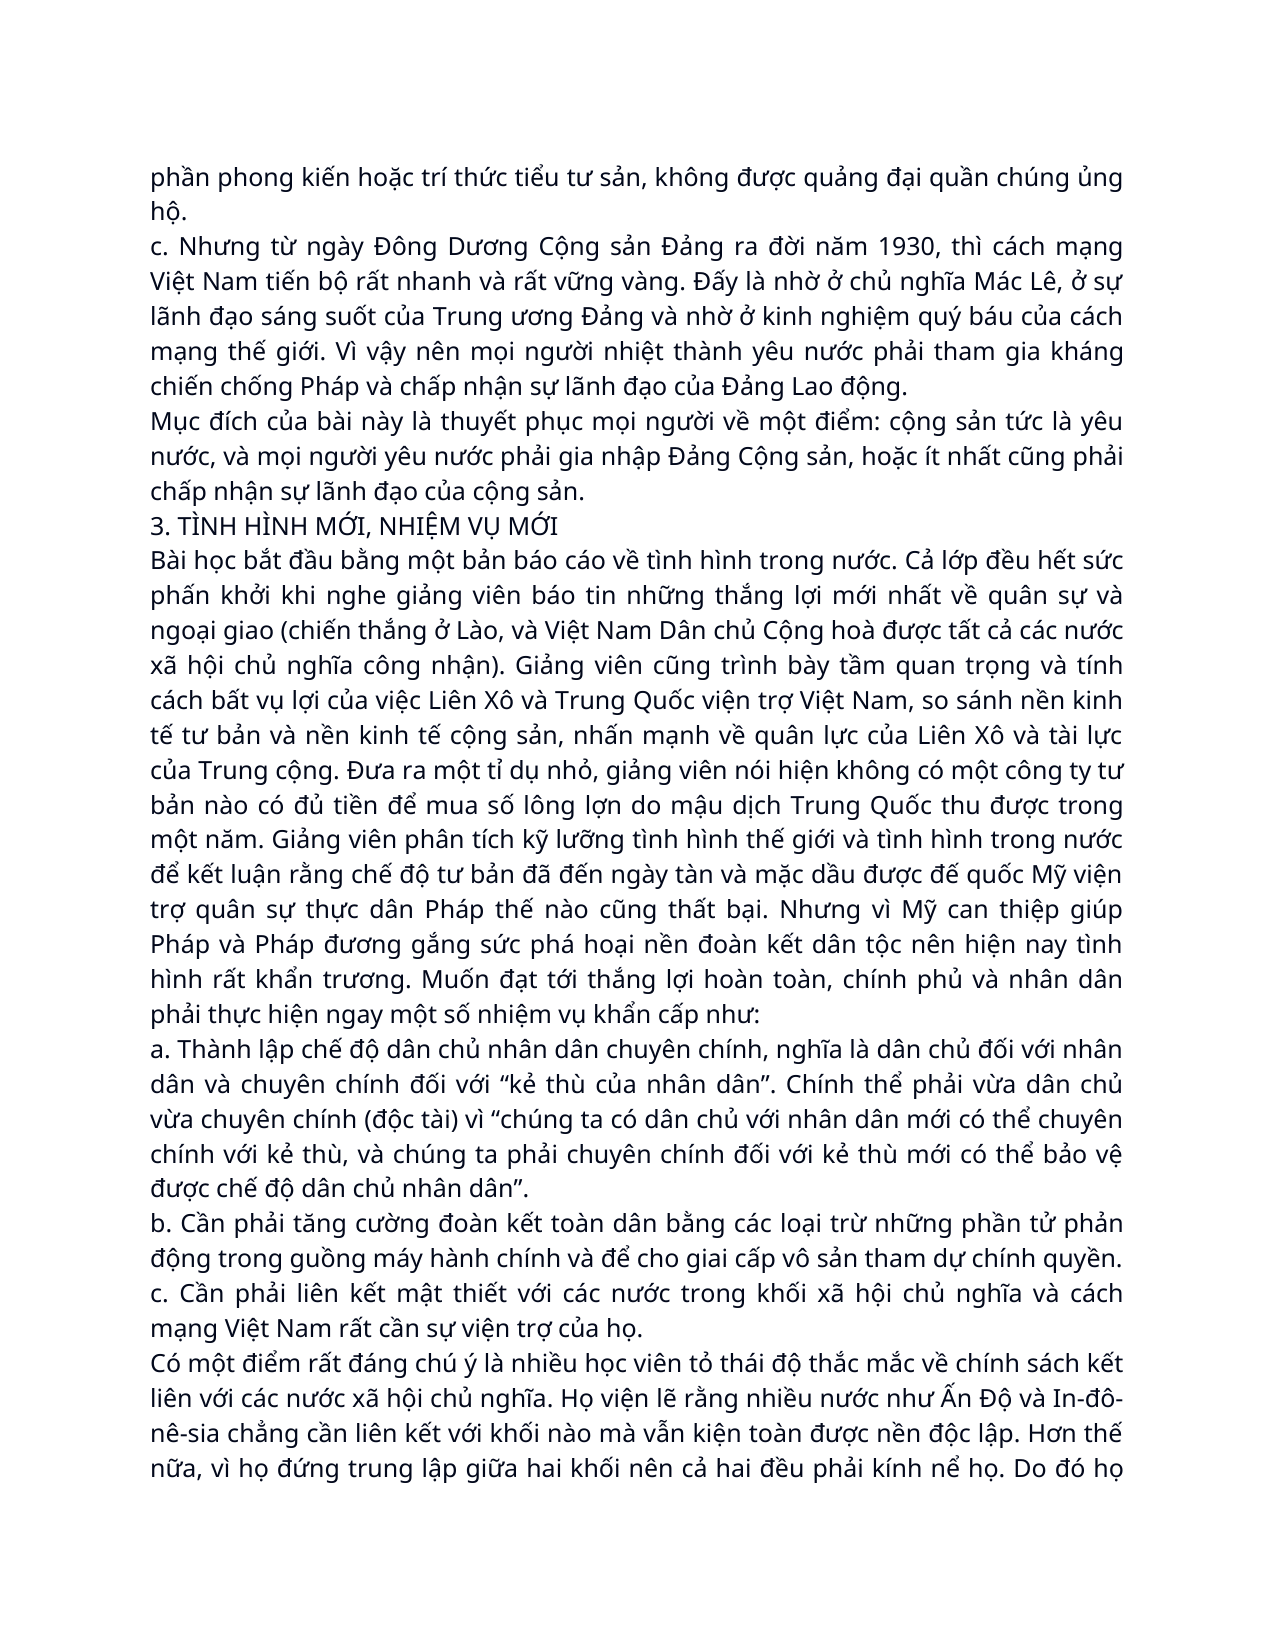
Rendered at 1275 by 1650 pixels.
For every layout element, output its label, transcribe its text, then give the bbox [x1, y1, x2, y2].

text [150, 1345, 1125, 1484]
text 3. TÌNH HÌNH MỚI, NHIỆM VỤ MỚI [150, 507, 1125, 542]
text c. Cần phải liên kết mật thiết với các nước trong khối xã hội chủ nghĩa và cách mạng Việt Nam rất cần sự viện trợ của họ. [150, 1275, 1125, 1345]
text c. Nhưng từ ngày Đông Dương Cộng sản Đảng ra đời năm 1930, thì cách mạng Việt Nam tiến bộ rất nhanh và rất vững vàng. Đấy là nhờ ở chủ nghĩa Mác Lê, ở sự lãnh đạo sáng suốt của Trung ương Đảng và nhờ ở kinh nghiệm quý báu của cách mạng thế giới. Vì vậy nên mọi người nhiệt thành yêu nước phải tham gia kháng chiến chống Pháp và chấp nhận sự lãnh đạo của Đảng Lao động. [150, 228, 1125, 403]
text Bài học bắt đầu bằng một bản báo cáo về tình hình trong nước. Cả lớp đều hết sức phấn khởi khi nghe giảng viên báo tin những thắng lợi mới nhất về quân sự và ngoại giao (chiến thắng ở Lào, và Việt Nam Dân chủ Cộng hoà được tất cả các nước xã hội chủ nghĩa công nhận). Giảng viên cũng trình bày tầm quan trọng và tính cách bất vụ lợi của việc Liên Xô và Trung Quốc viện trợ Việt Nam, so sánh nền kinh tế tư bản và nền kinh tế cộng sản, nhấn mạnh về quân lực của Liên Xô và tài lực của Trung cộng. Đưa ra một tỉ dụ nhỏ, giảng viên nói hiện không có một công ty tư bản nào có đủ tiền để mua số lông lợn do mậu dịch Trung Quốc thu được trong một năm. Giảng viên phân tích kỹ lưỡng tình hình thế giới và tình hình trong nước để kết luận rằng chế độ tư bản đã đến ngày tàn và mặc dầu được đế quốc Mỹ viện trợ quân sự thực dân Pháp thế nào cũng thất bại. Nhưng vì Mỹ can thiệp giúp Pháp và Pháp đương gắng sức phá hoại nền đoàn kết dân tộc nên hiện nay tình hình rất khẩn trương. Muốn đạt tới thắng lợi hoàn toàn, chính phủ và nhân dân phải thực hiện ngay một số nhiệm vụ khẩn cấp như: [150, 542, 1125, 1031]
text b. Cần phải tăng cường đoàn kết toàn dân bằng các loại trừ những phần tử phản động trong guồng máy hành chính và để cho giai cấp vô sản tham dự chính quyền. [150, 1205, 1125, 1275]
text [150, 150, 1125, 228]
text Mục đích của bài này là thuyết phục mọi người về một điểm: cộng sản tức là yêu nước, và mọi người yêu nước phải gia nhập Đảng Cộng sản, hoặc ít nhất cũng phải chấp nhận sự lãnh đạo của cộng sản. [150, 403, 1125, 507]
text a. Thành lập chế độ dân chủ nhân dân chuyên chính, nghĩa là dân chủ đối với nhân dân và chuyên chính đối với “kẻ thù của nhân dân”. Chính thể phải vừa dân chủ vừa chuyên chính (độc tài) vì “chúng ta có dân chủ với nhân dân mới có thể chuyên chính với kẻ thù, và chúng ta phải chuyên chính đối với kẻ thù mới có thể bảo vệ được chế độ dân chủ nhân dân”. [150, 1031, 1125, 1205]
